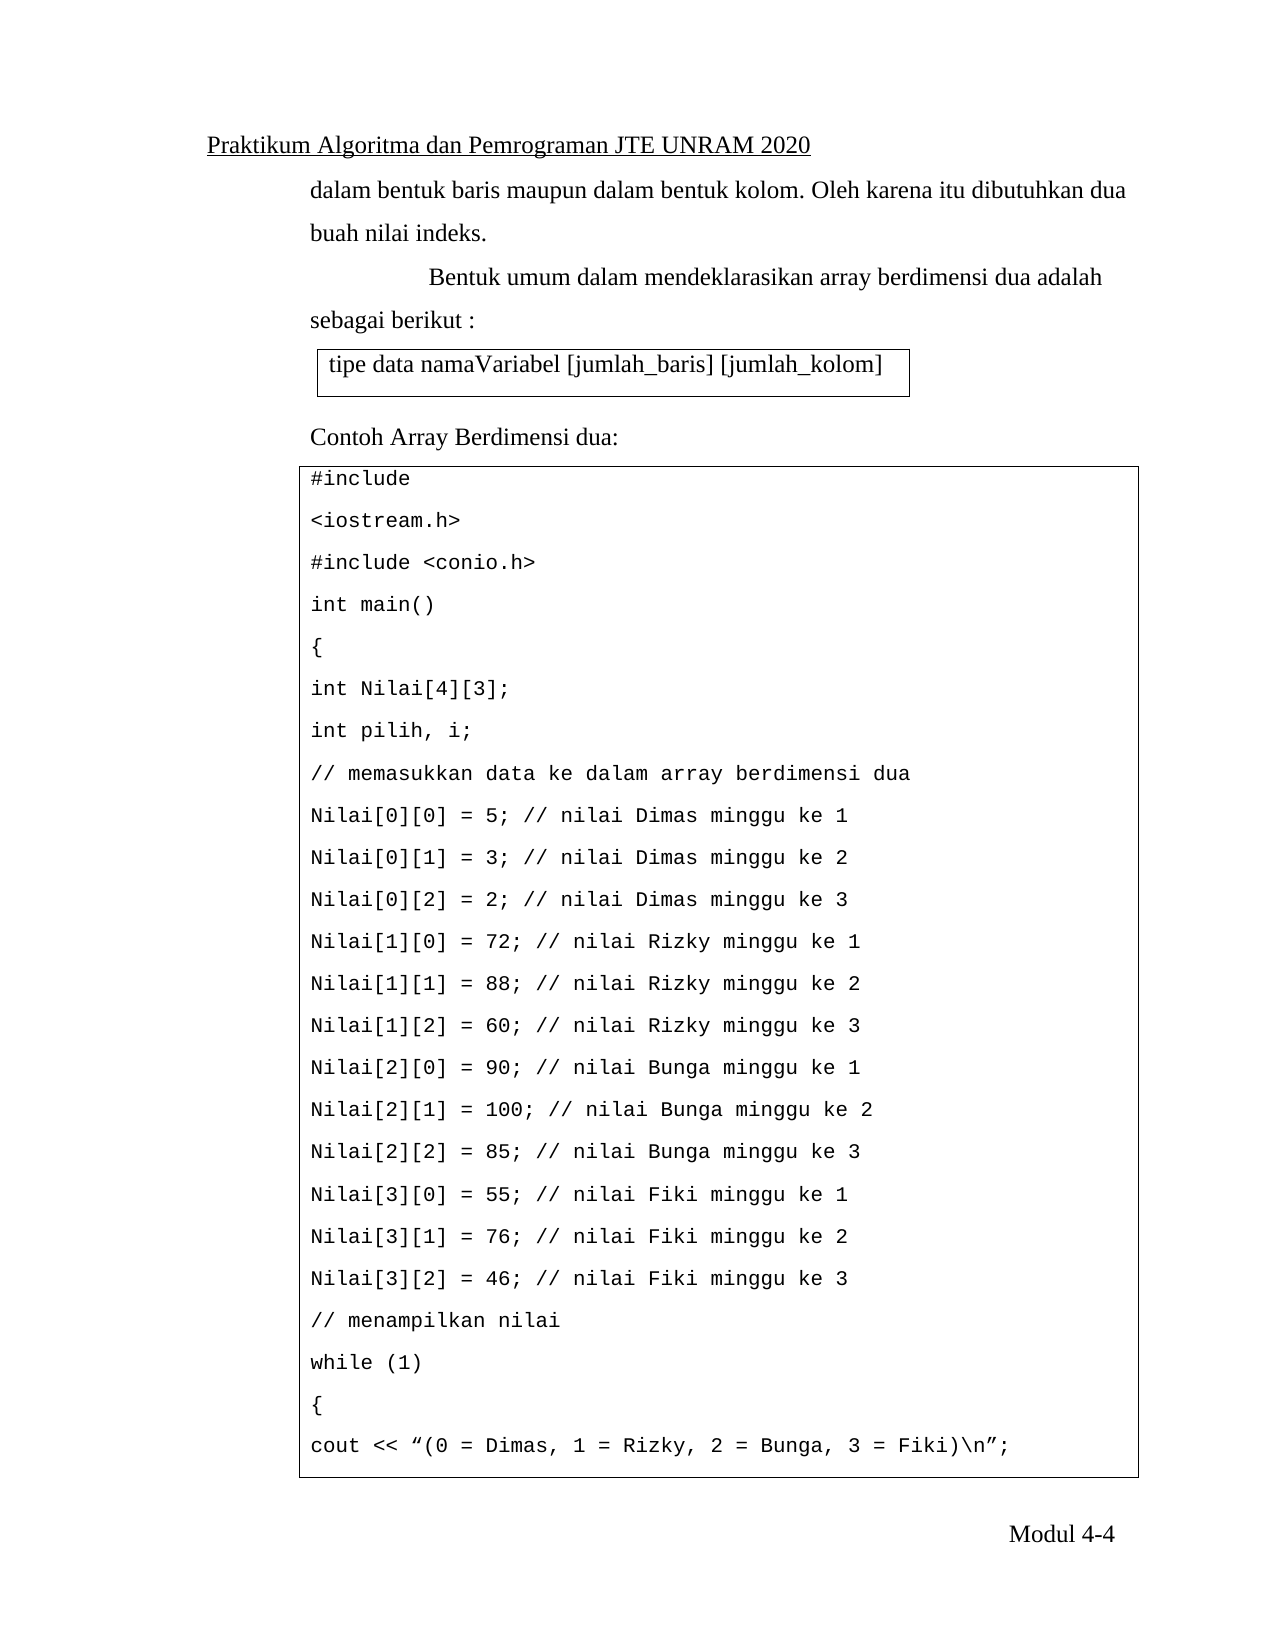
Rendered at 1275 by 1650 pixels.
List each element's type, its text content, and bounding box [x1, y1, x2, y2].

text Bentuk umum dalam mendeklarasikan array berdimensi dua adalah sebagai berikut : [310, 262, 1150, 334]
text Contoh Array Berdimensi dua: [310, 422, 1150, 451]
text dalam bentuk baris maupun dalam bentuk kolom. Oleh karena itu dibutuhkan dua buah nilai indeks. [310, 175, 1129, 247]
